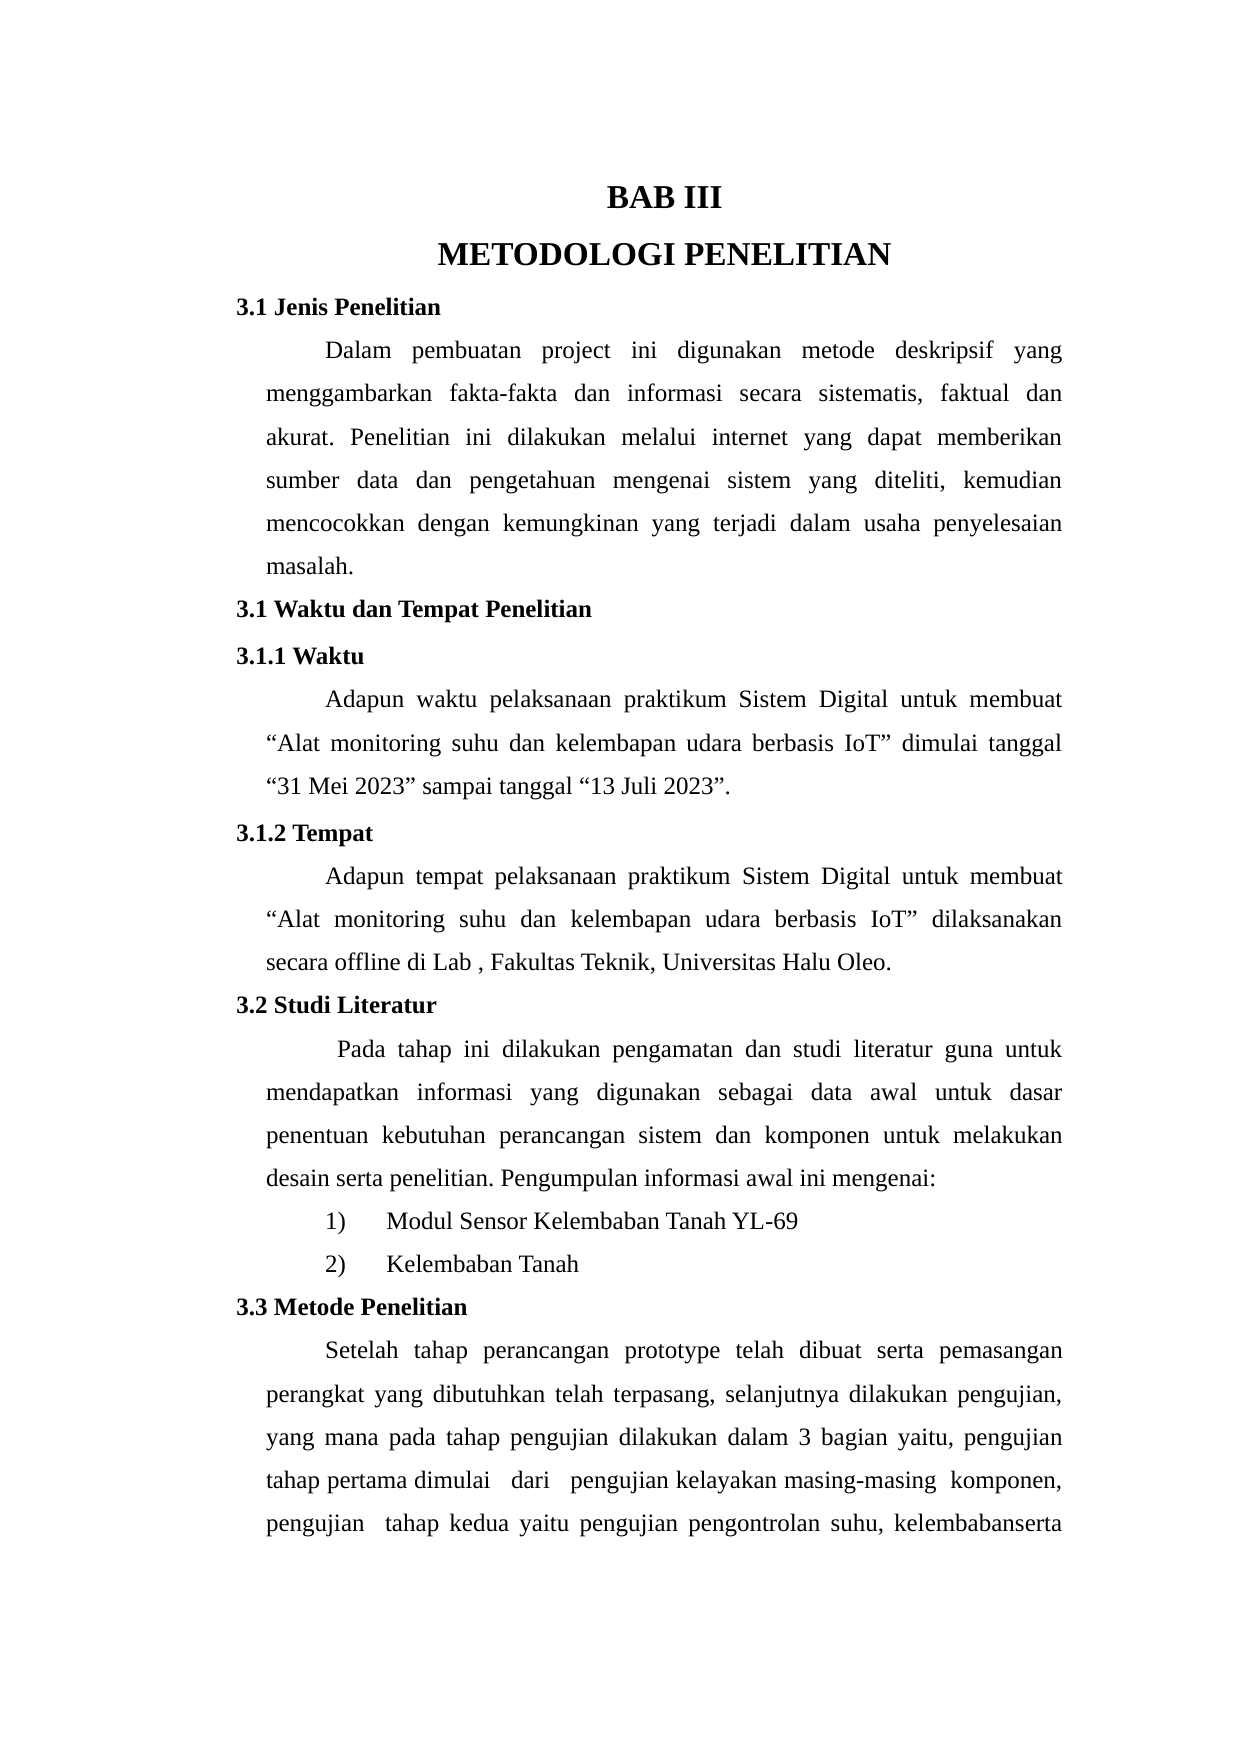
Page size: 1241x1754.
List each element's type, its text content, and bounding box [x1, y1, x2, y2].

subtitle 3.3 Metode Penelitian [236, 1292, 1063, 1321]
subtitle 3.1 Waktu dan Tempat Penelitian [236, 594, 1063, 623]
subtitle 3.2 Studi Literatur [236, 991, 1063, 1019]
text Dalam pembuatan project ini digunakan metode deskripsif yang menggambarkan fakta-fakta dan informasi secara sistematis, faktual dan akurat. Penelitian ini dilakukan melalui internet yang dapat memberikan sumber data dan pengetahuan mengenai sistem yang diteliti, kemudian mencocokkan dengan kemungkinan yang terjadi dalam usaha penyelesaian masalah. [266, 335, 1063, 580]
subtitle METODOLOGI PENELITIAN [266, 235, 1063, 273]
text Pada tahap ini dilakukan pengamatan dan studi literatur guna untuk mendapatkan informasi yang digunakan sebagai data awal untuk dasar penentuan kebutuhan perancangan sistem dan komponen untuk melakukan desain serta penelitian. Pengumpulan informasi awal ini mengenai: [266, 1034, 1063, 1192]
text 1) Modul Sensor Kelembaban Tanah YL-69 [266, 1206, 1063, 1235]
subtitle BAB III [266, 177, 1063, 216]
text 2) Kelembaban Tanah [266, 1249, 1063, 1278]
subtitle 3.1 Jenis Penelitian [236, 292, 1063, 321]
text Adapun tempat pelaksanaan praktikum Sistem Digital untuk membuat “Alat monitoring suhu dan kelembapan udara berbasis IoT” dilaksanakan secara offline di Lab , Fakultas Teknik, Universitas Halu Oleo. [266, 861, 1063, 976]
subtitle 3.1.2 Tempat [236, 818, 1063, 847]
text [266, 1336, 1063, 1537]
text Adapun waktu pelaksanaan praktikum Sistem Digital untuk membuat “Alat monitoring suhu dan kelembapan udara berbasis IoT” dimulai tanggal “31 Mei 2023” sampai tanggal “13 Juli 2023”. [266, 684, 1063, 799]
subtitle 3.1.1 Waktu [236, 641, 1063, 670]
